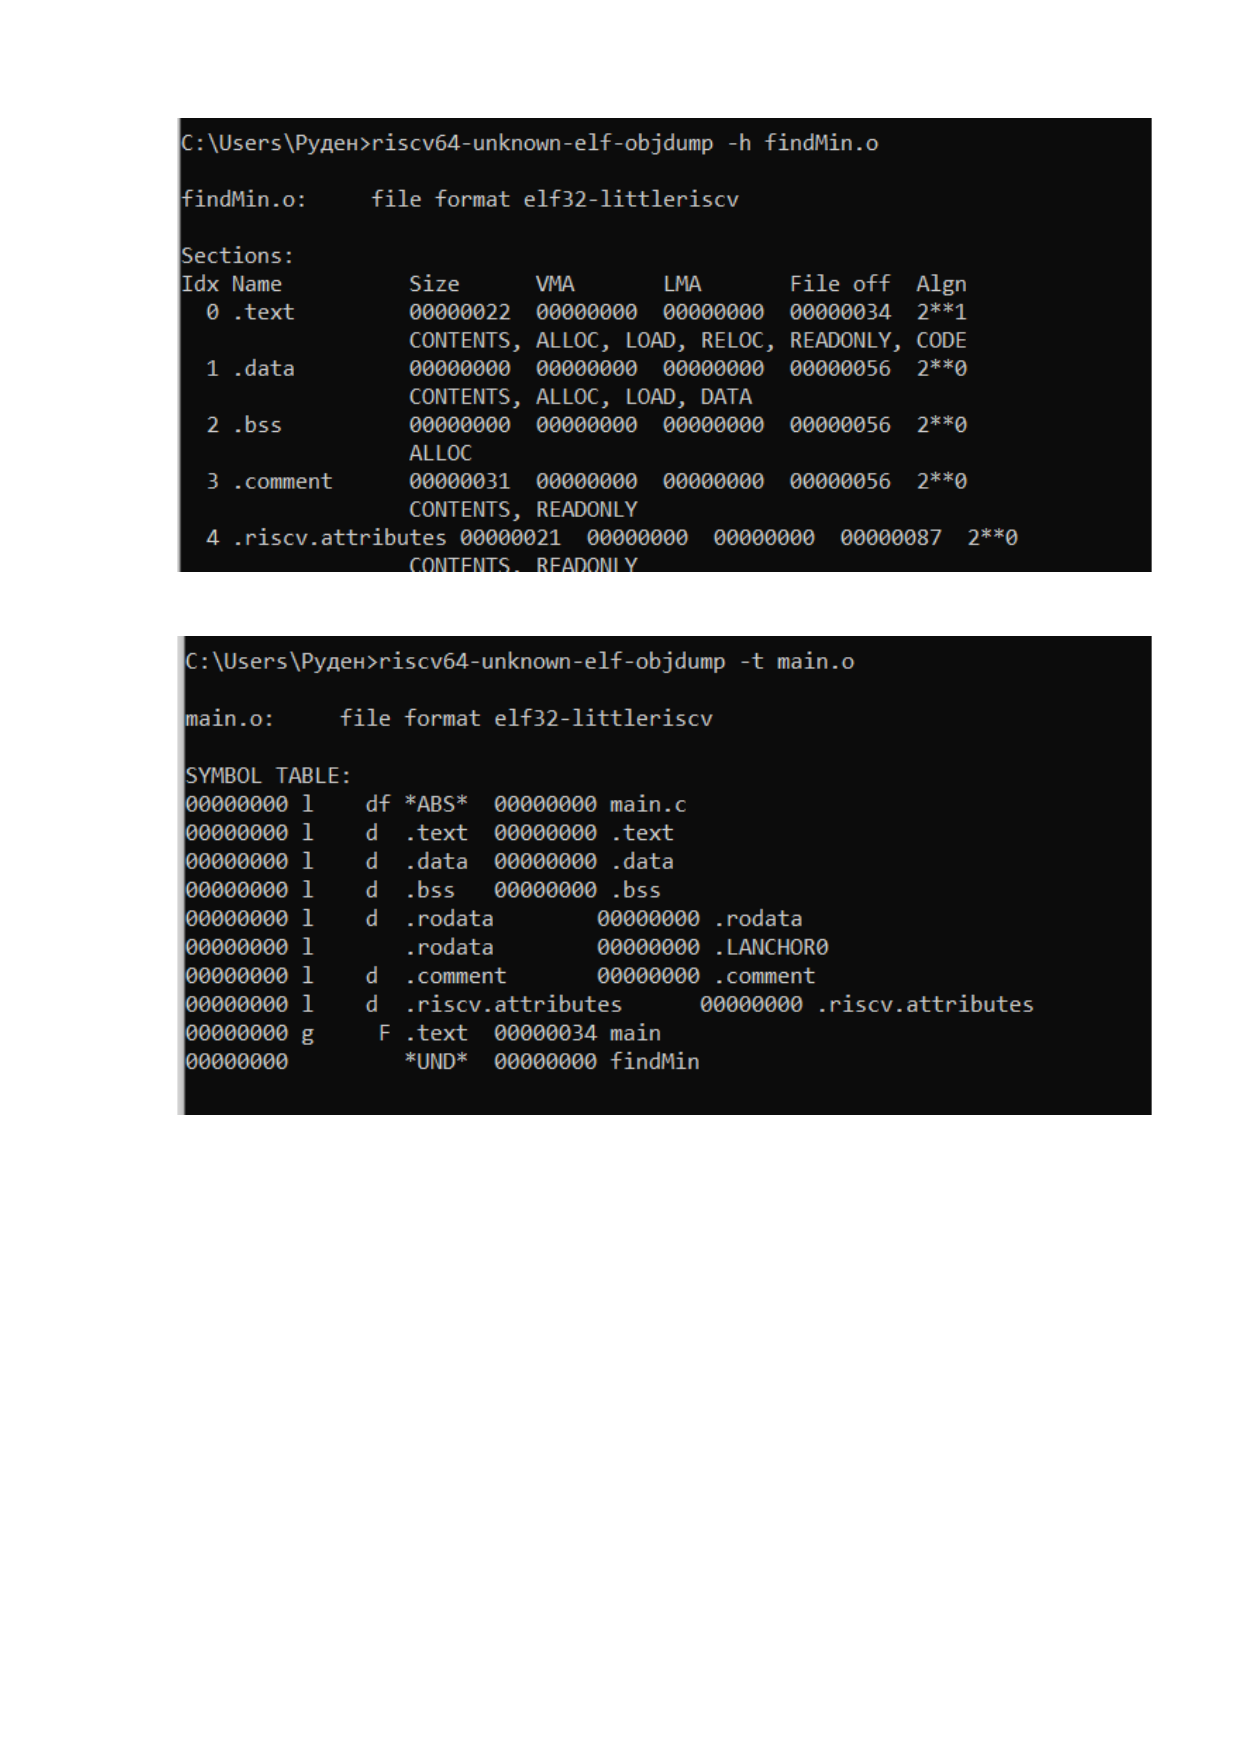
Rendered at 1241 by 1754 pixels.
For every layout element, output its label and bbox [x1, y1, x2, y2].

picture [177, 636, 1152, 1115]
picture [177, 118, 1152, 572]
